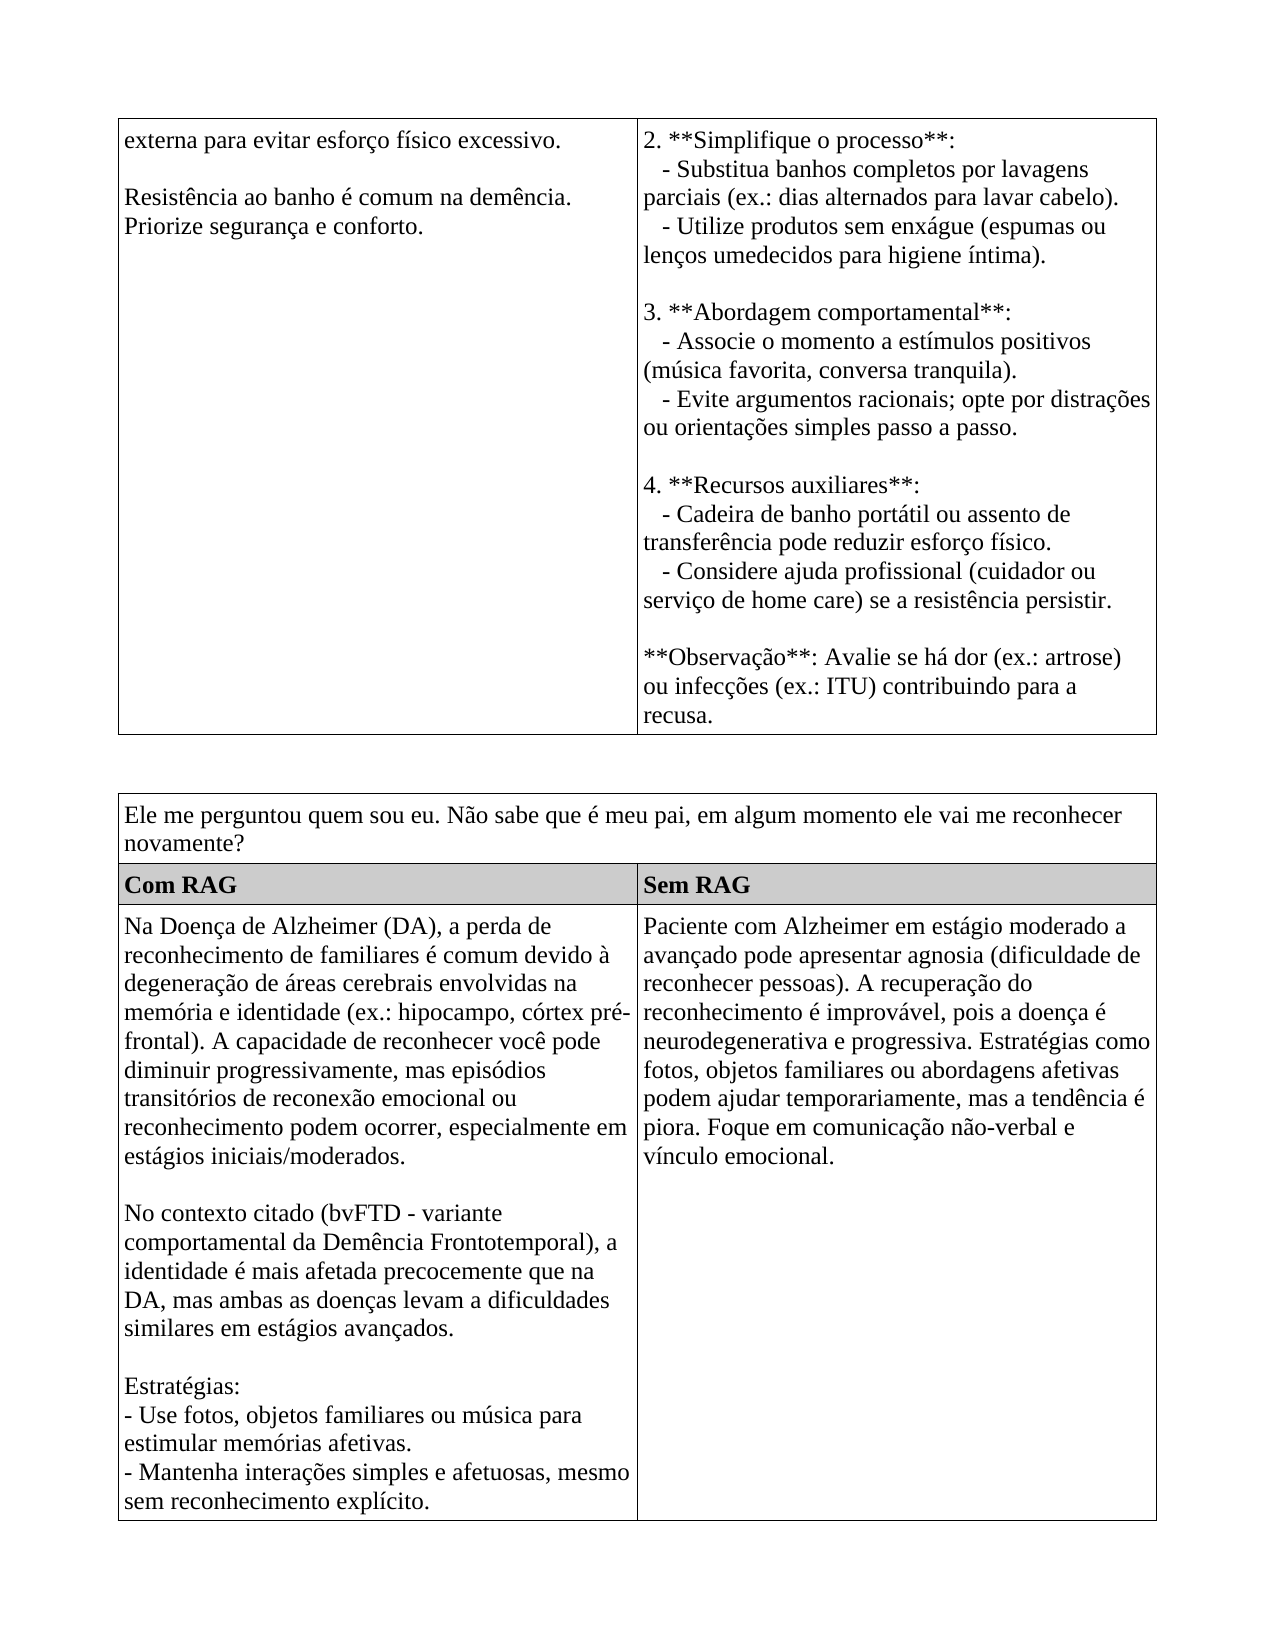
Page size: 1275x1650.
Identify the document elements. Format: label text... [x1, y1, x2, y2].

table_cell Com RAG [119, 864, 637, 904]
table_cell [119, 905, 637, 1520]
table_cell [638, 905, 1156, 1520]
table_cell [119, 119, 637, 734]
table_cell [638, 119, 1156, 734]
table_cell Sem RAG [638, 864, 1156, 904]
table_header Ele me perguntou quem sou eu. Não sabe que é meu pai, em algum momento ele vai me reconhecer novamente? [119, 794, 1156, 863]
